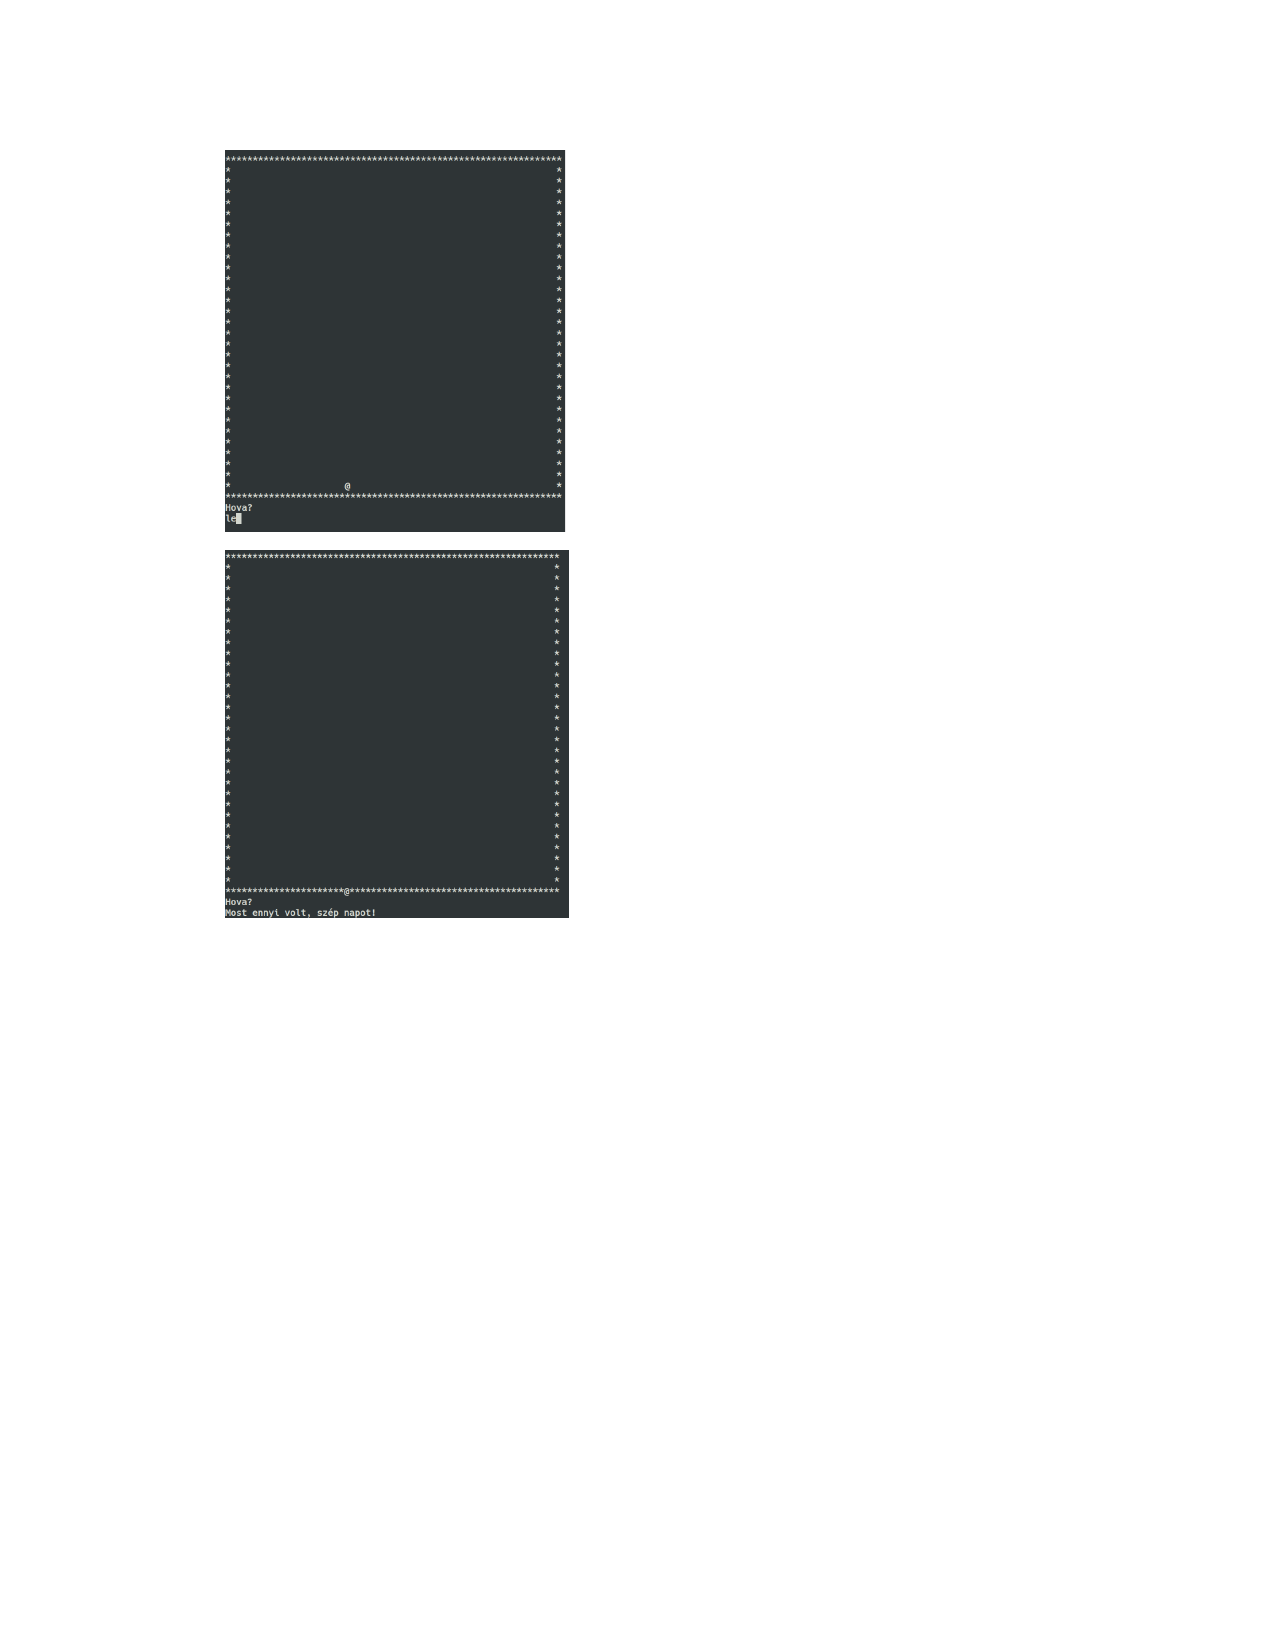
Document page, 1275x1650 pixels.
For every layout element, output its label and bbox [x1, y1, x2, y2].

picture [225, 550, 569, 918]
picture [225, 150, 565, 532]
